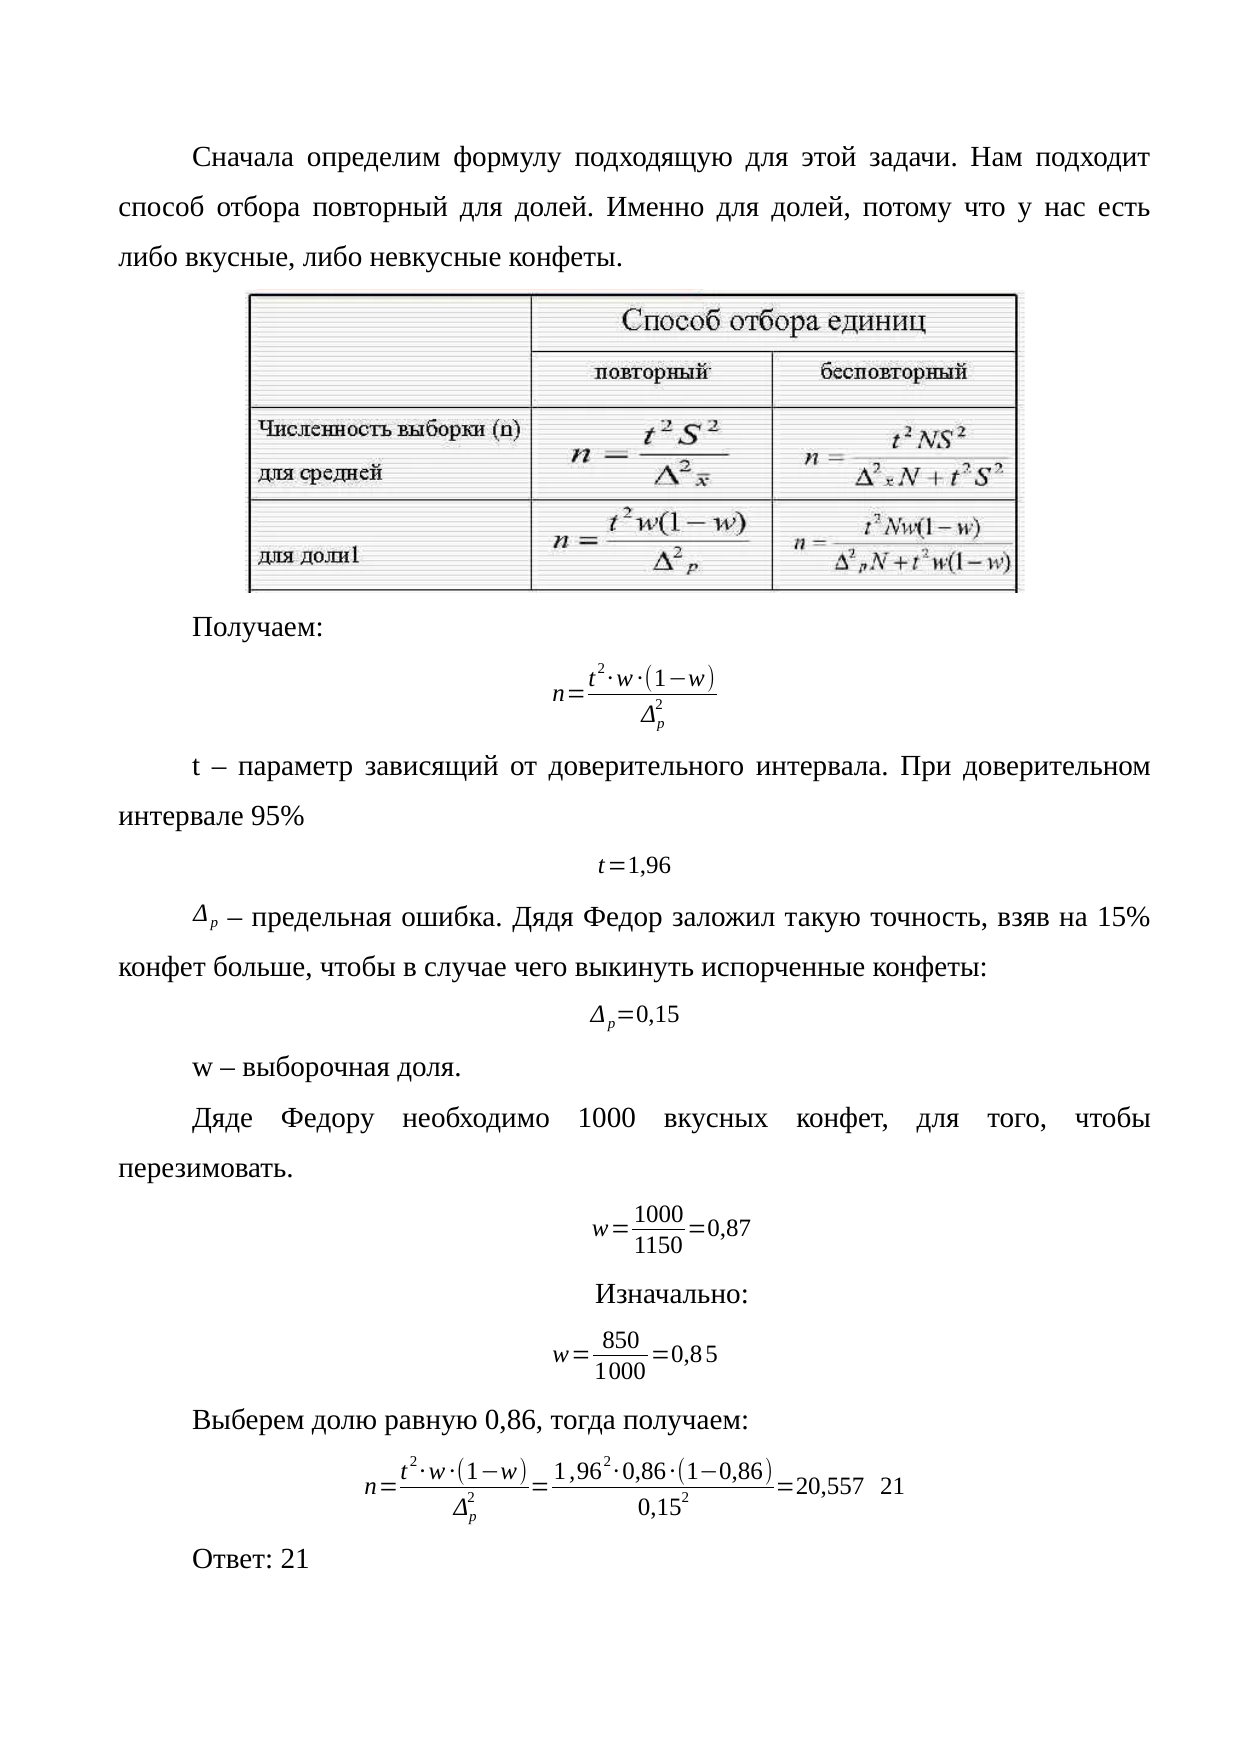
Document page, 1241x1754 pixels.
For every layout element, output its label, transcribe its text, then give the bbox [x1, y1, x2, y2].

text Ответ: 21 [118, 1541, 1152, 1574]
text Сначала определим формулу подходящую для этой задачи. Нам подходит способ отбора повторный для долей. Именно для долей, потому что у нас есть либо вкусные, либо невкусные конфеты. [118, 139, 1152, 273]
text Выберем долю равную 0,86, тогда получаем: [118, 1402, 1152, 1436]
text w – выборочная доля. [118, 1049, 1152, 1083]
text Изначально: [118, 1276, 1152, 1386]
text – предельная ошибка. Дядя Федор заложил такую точность, взяв на 15% конфет больше, чтобы в случае чего выкинуть испорченные конфеты: [118, 899, 1152, 982]
picture [245, 289, 1025, 593]
text Получаем: [118, 609, 1152, 643]
text Дяде Федору необходимо 1000 вкусных конфет, для того, чтобы перезимовать. [118, 1100, 1152, 1184]
text t – параметр зависящий от доверительного интервала. При доверительном интервале 95% [118, 748, 1152, 832]
